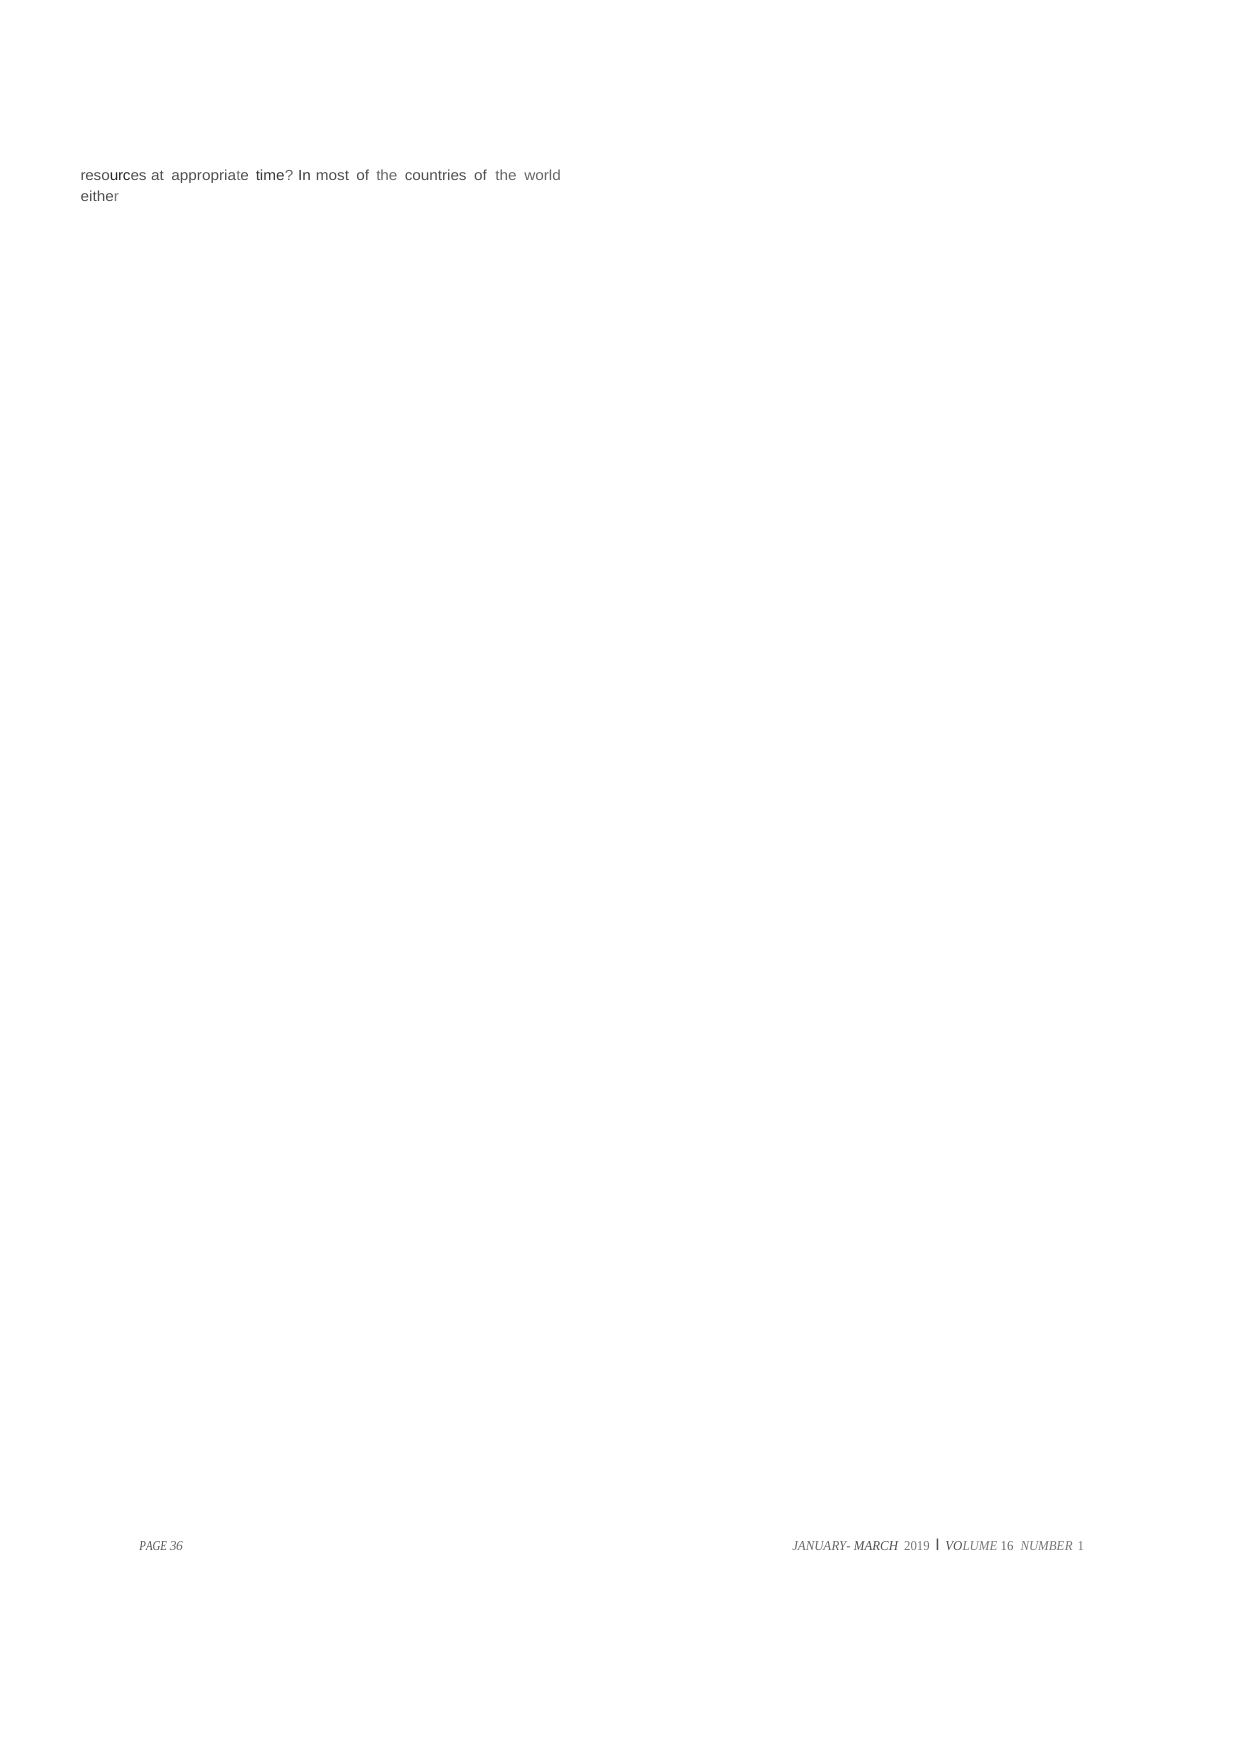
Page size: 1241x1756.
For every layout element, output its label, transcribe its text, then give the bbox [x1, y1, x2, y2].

text Fifth question is, are we capable of mobilizing appropriate resources at appropriate time? In most of the countries of the world either [80, 167, 561, 204]
